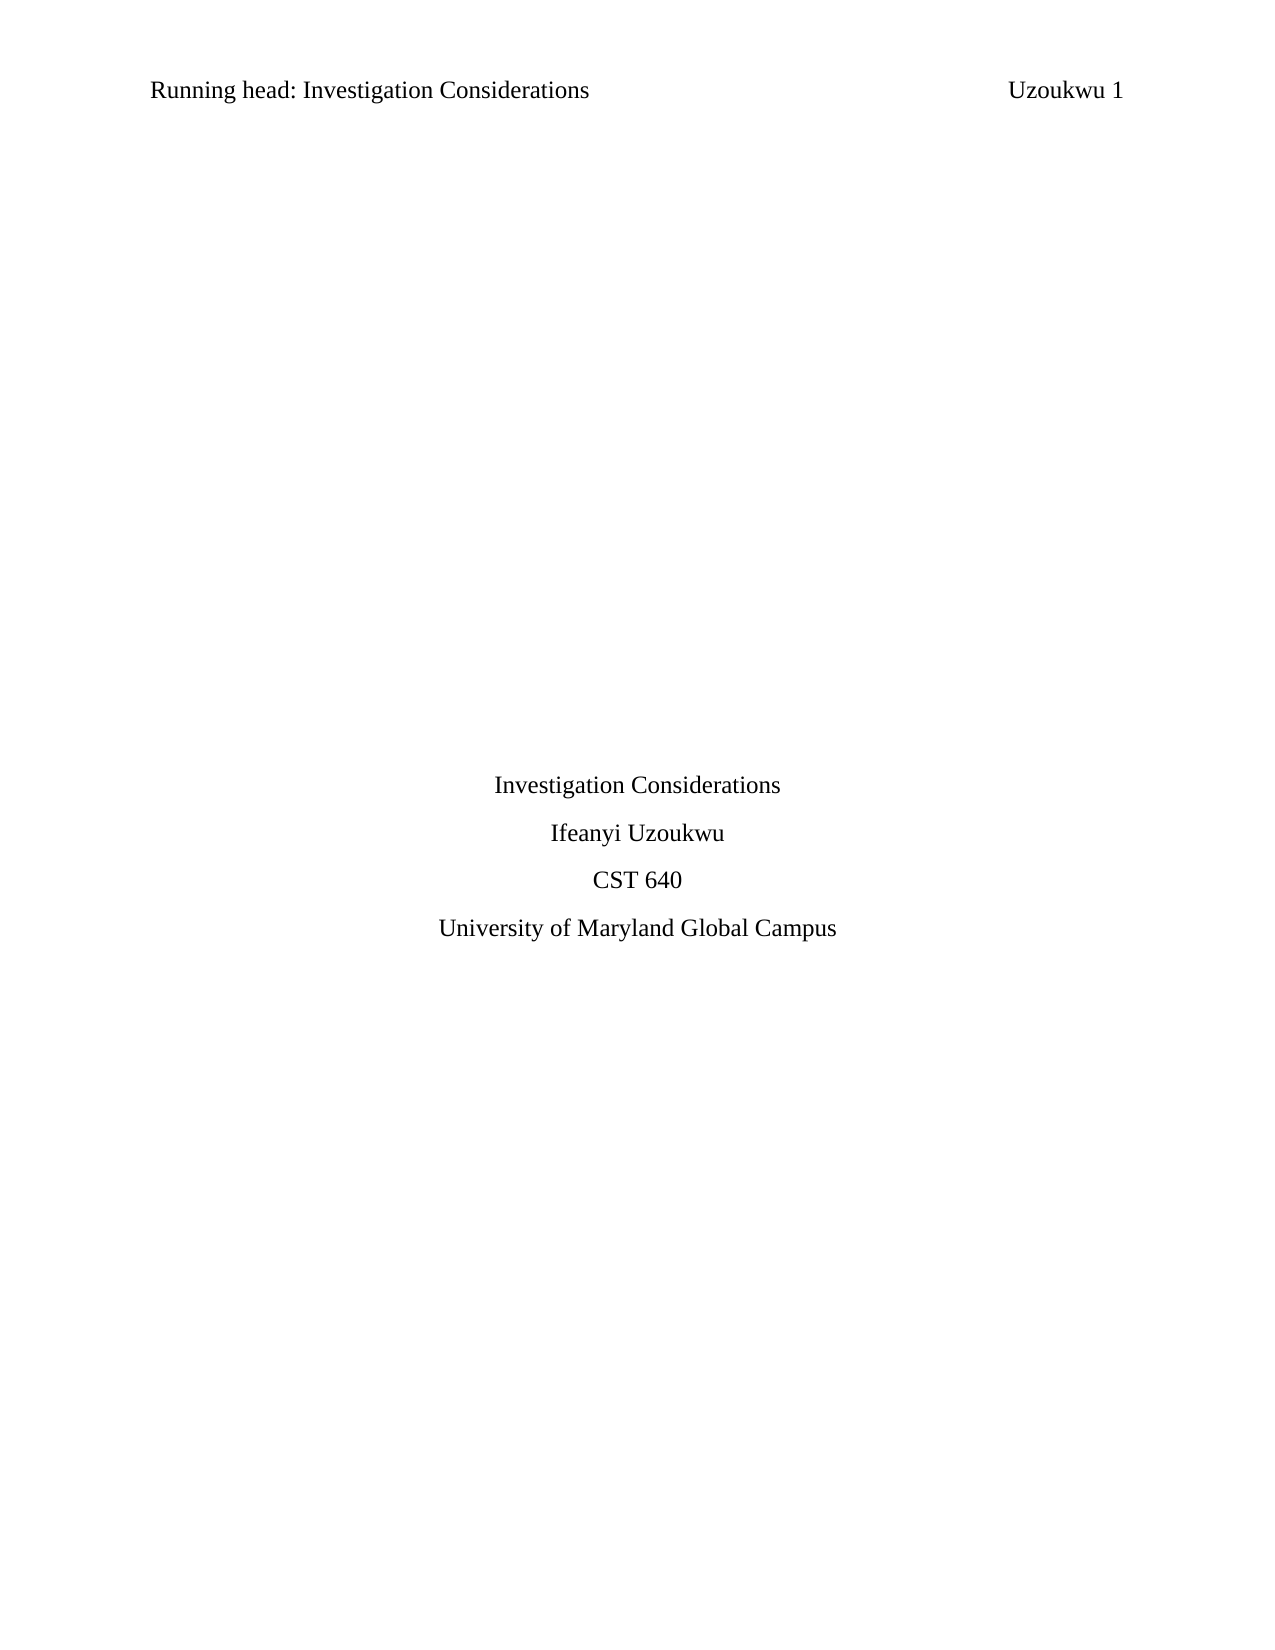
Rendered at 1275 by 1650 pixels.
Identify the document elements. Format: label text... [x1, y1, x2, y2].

text Investigation Considerations [150, 770, 1125, 799]
text CST 640 [150, 866, 1125, 894]
text University of Maryland Global Campus [150, 913, 1125, 942]
text Ifeanyi Uzoukwu [150, 818, 1125, 847]
